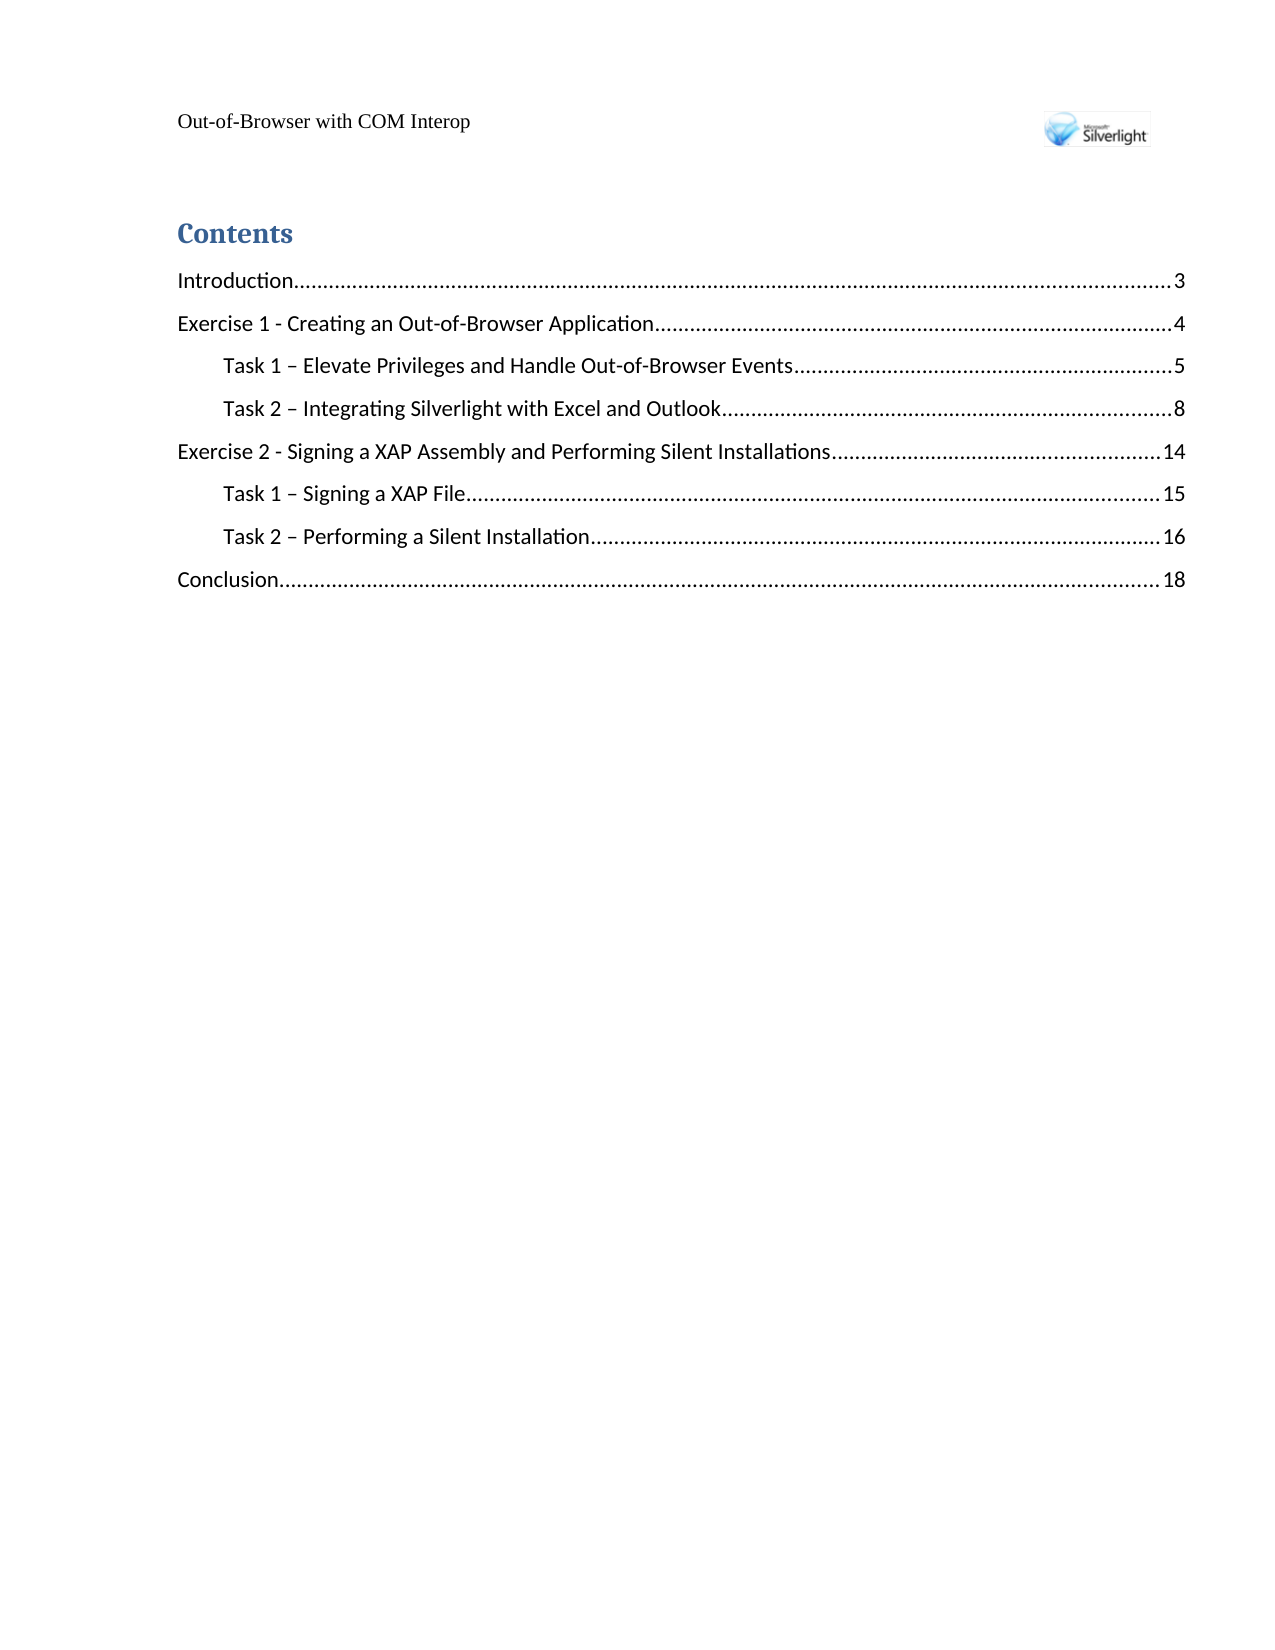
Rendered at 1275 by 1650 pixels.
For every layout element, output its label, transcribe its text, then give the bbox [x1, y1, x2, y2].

text Exercise 2 - Signing a XAP Assembly and Performing Silent Installations 14 [177, 437, 1186, 465]
text Task 1 – Signing a XAP File 15 [223, 479, 1186, 507]
text Conclusion 18 [177, 565, 1186, 593]
picture [1042, 109, 1153, 149]
text Task 1 – Elevate Privileges and Handle Out-of-Browser Events 5 [223, 352, 1186, 380]
text Task 2 – Integrating Silverlight with Excel and Outlook 8 [223, 394, 1186, 422]
text Task 2 – Performing a Silent Installation 16 [223, 522, 1186, 550]
text Introduction 3 [177, 266, 1186, 294]
text Contents [177, 217, 1186, 251]
text Exercise 1 - Creating an Out-of-Browser Application 4 [177, 309, 1186, 337]
